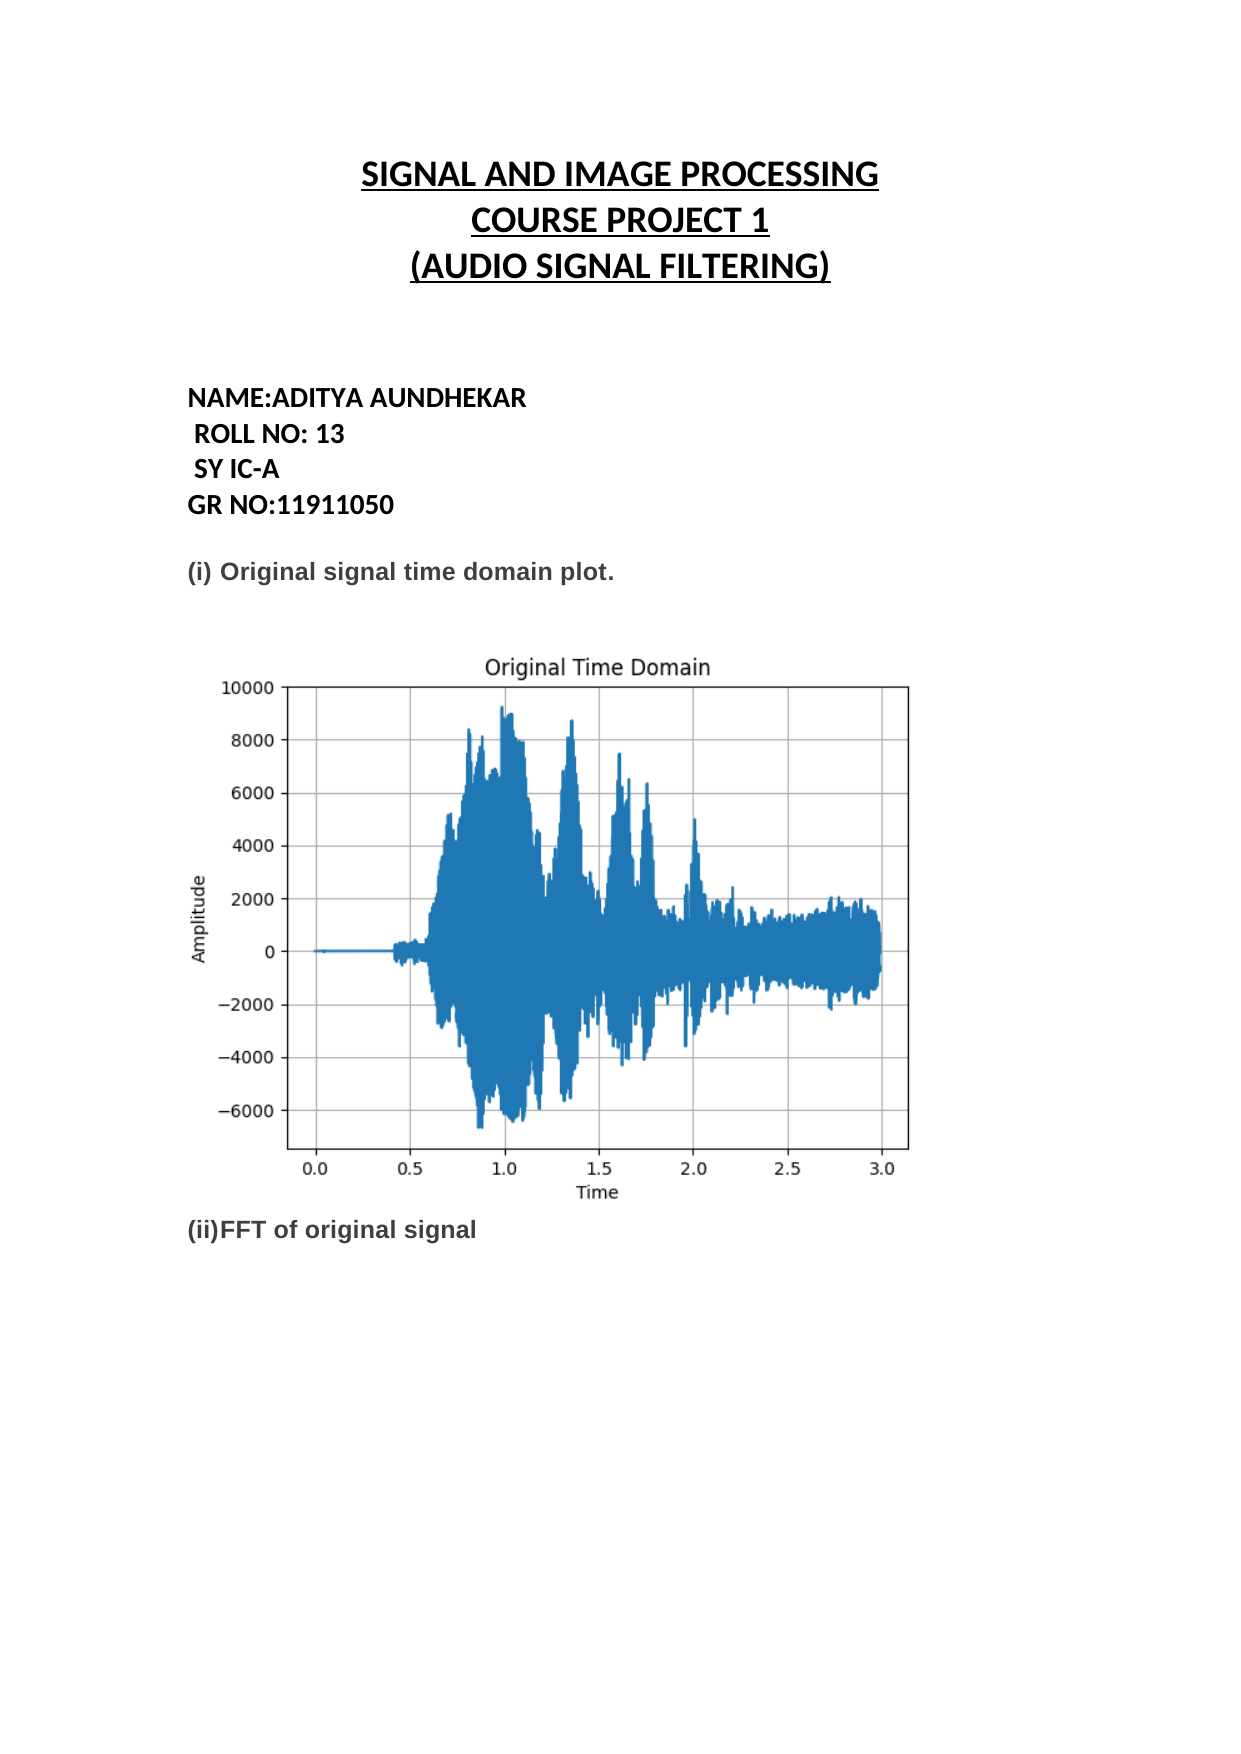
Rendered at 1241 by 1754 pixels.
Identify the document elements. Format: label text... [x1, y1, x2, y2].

text COURSE PROJECT 1 [187, 196, 1053, 242]
list Original signal time domain plot. [187, 557, 1053, 586]
text (AUDIO SIGNAL FILTERING) [187, 242, 1053, 287]
list FFT of original signal [187, 1215, 1053, 1243]
text NAME:ADITYA AUNDHEKAR [187, 379, 1053, 415]
text GR NO:11911050 [187, 486, 1053, 522]
text ROLL NO: 13 [187, 415, 1053, 450]
text SY IC-A [187, 450, 1053, 486]
text SIGNAL AND IMAGE PROCESSING [187, 150, 1053, 196]
